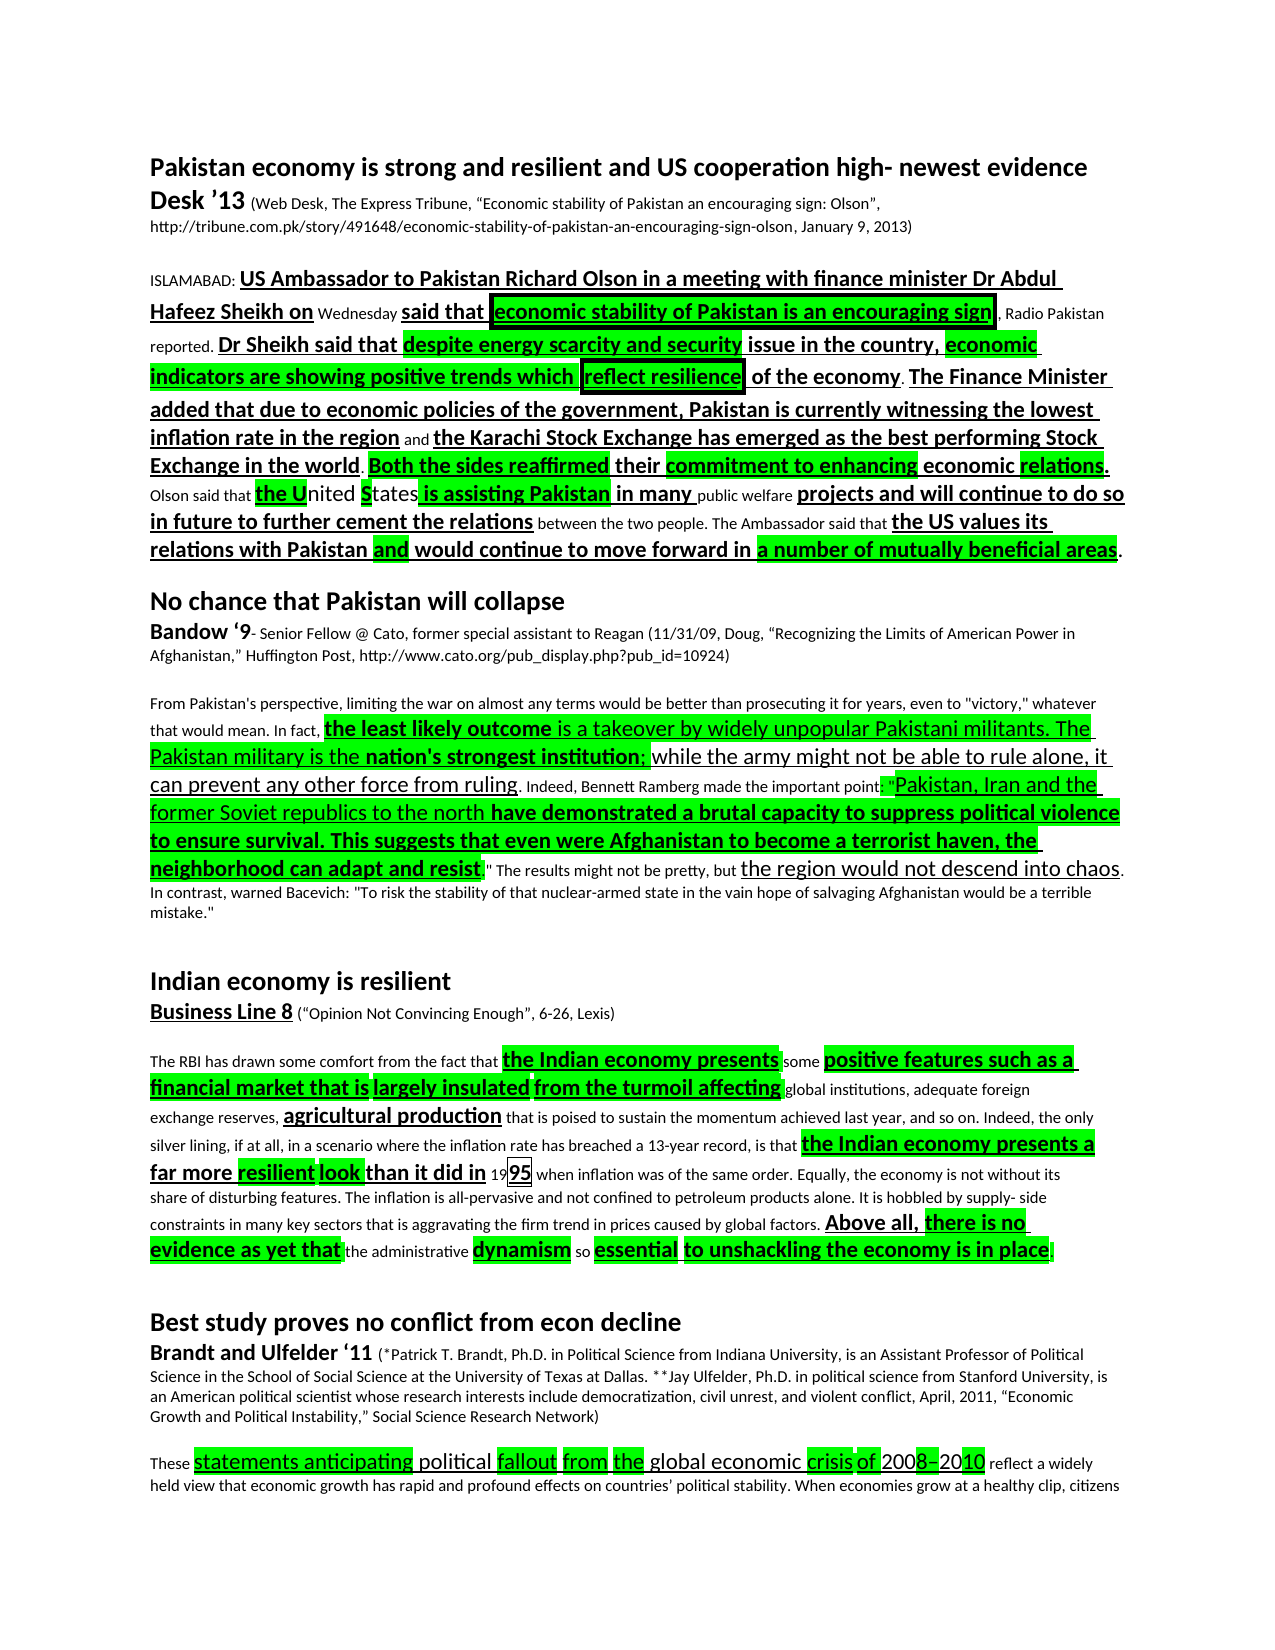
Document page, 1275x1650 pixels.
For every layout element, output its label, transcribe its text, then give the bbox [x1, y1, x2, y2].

subtitle Best study proves no conflict from econ decline [150, 1305, 1125, 1338]
subtitle Pakistan economy is strong and resilient and US cooperation high- newest evidence [150, 150, 1125, 183]
text ISLAMABAD: US Ambassador to Pakistan Richard Olson in a meeting with finance minister Dr Abdul Hafeez Sheikh on Wednesday said that economic stability of Pakistan is an encouraging sign, Radio Pakistan reported. Dr Sheikh said that despite energy scarcity and security issue in the country‚ economic indicators are showing positive trends which reflect resilience of the economy. The Finance Minister added that due to economic policies of the government‚ Pakistan is currently witnessing the lowest inflation rate in the region and the Karachi Stock Exchange has emerged as the best performing Stock Exchange in the world. Both the sides reaffirmed their commitment to enhancing economic relations. Olson said that the United States is assisting Pakistan in many public welfare projects and will continue to do so in future to further cement the relations between the two people. The Ambassador said that the US values its relations with Pakistan and would continue to move forward in a number of mutually beneficial areas. [150, 264, 1125, 563]
text The RBI has drawn some comfort from the fact that the Indian economy presents some positive features such as a financial market that is largely insulated from the turmoil affecting global institutions, adequate foreign exchange reserves, agricultural production that is poised to sustain the momentum achieved last year, and so on. Indeed, the only silver lining, if at all, in a scenario where the inflation rate has breached a 13-year record, is that the Indian economy presents a far more resilient look than it did in 1995 when inflation was of the same order. Equally, the economy is not without its share of disturbing features. The inflation is all-pervasive and not confined to petroleum products alone. It is hobbled by supply- side constraints in many key sectors that is aggravating the firm trend in prices caused by global factors. Above all, there is no evidence as yet that the administrative dynamism so essential to unshackling the economy is in place. [150, 1045, 1095, 1264]
subtitle Indian economy is resilient [150, 964, 1125, 997]
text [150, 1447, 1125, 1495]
text Bandow ‘9- Senior Fellow @ Cato, former special assistant to Reagan (11/31/09, Doug, “Recognizing the Limits of American Power in Afghanistan,” Huffington Post, http://www.cato.org/pub_display.php?pub_id=10924) [150, 617, 1125, 666]
text From Pakistan's perspective, limiting the war on almost any terms would be better than prosecuting it for years, even to "victory," whatever that would mean. In fact, the least likely outcome is a takeover by widely unpopular Pakistani militants. The Pakistan military is the nation's strongest institution; while the army might not be able to rule alone, it can prevent any other force from ruling. Indeed, Bennett Ramberg made the important point: "Pakistan, Iran and the former Soviet republics to the north have demonstrated a brutal capacity to suppress political violence to ensure survival. This suggests that even were Afghanistan to become a terrorist haven, the neighborhood can adapt and resist." The results might not be pretty, but the region would not descend into chaos. In contrast, warned Bacevich: "To risk the stability of that nuclear-armed state in the vain hope of salvaging Afghanistan would be a terrible mistake." [150, 693, 1125, 923]
text Business Line 8 (“Opinion Not Convincing Enough”, 6-26, Lexis) [150, 997, 1125, 1025]
text Desk ’13 (Web Desk, The Express Tribune, “Economic stability of Pakistan an encouraging sign: Olson”, http://tribune.com.pk/story/491648/economic-stability-of-pakistan-an-encouraging-sign-olson, January 9, 2013) [150, 183, 1125, 236]
text Brandt and Ulfelder ‘11 (*Patrick T. Brandt, Ph.D. in Political Science from Indiana University, is an Assistant Professor of Political Science in the School of Social Science at the University of Texas at Dallas. **Jay Ulfelder, Ph.D. in political science from Stanford University, is an American political scientist whose research interests include democratization, civil unrest, and violent conflict, April, 2011, “Economic Growth and Political Instability,” Social Science Research Network) [150, 1338, 1125, 1427]
subtitle No chance that Pakistan will collapse [150, 584, 1125, 617]
